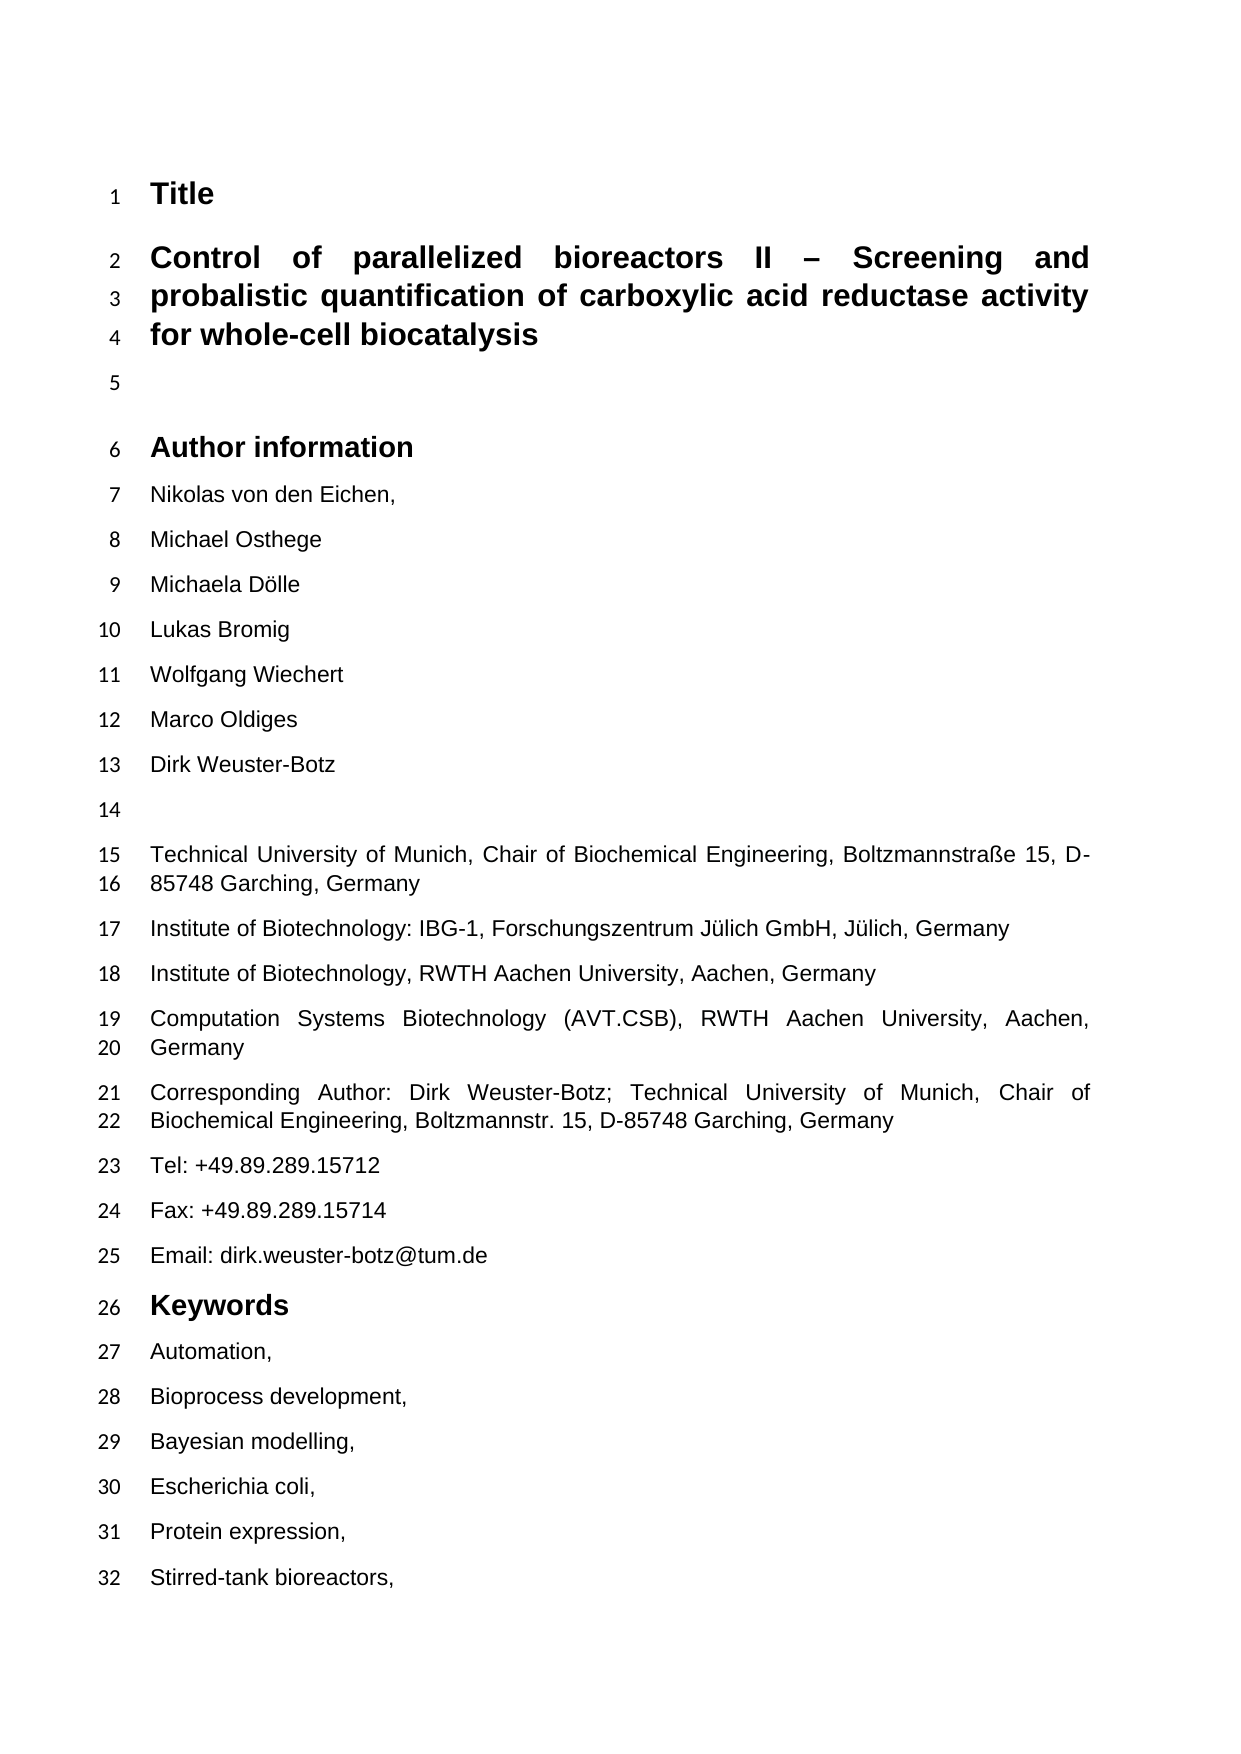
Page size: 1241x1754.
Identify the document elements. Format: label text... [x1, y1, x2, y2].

text Protein expression, [150, 1518, 1090, 1545]
text Email: dirk.weuster-botz@tum.de [150, 1242, 1090, 1269]
text Wolfgang Wiechert [150, 661, 1090, 687]
text Institute of Biotechnology: IBG-1, Forschungszentrum Jülich GmbH, Jülich, Germany [150, 915, 1090, 941]
text Escherichia coli, [150, 1473, 1090, 1499]
text Institute of Biotechnology, RWTH Aachen University, Aachen, Germany [150, 960, 1090, 986]
text Dirk Weuster-Botz [150, 751, 1090, 778]
text Corresponding Author: Dirk Weuster-Botz; Technical University of Munich, Chair of Biochemical Engineering, Boltzmannstr. 15, D-85748 Garching, Germany [150, 1079, 1090, 1133]
text Automation, [150, 1338, 1090, 1364]
text Stirred-tank bioreactors, [150, 1563, 1090, 1590]
text Fax: +49.89.289.15714 [150, 1197, 1090, 1224]
subtitle Control of parallelized bioreactors II – Screening and probalistic quantification of carboxylic acid reductase activity for whole-cell biocatalysis [150, 239, 1090, 352]
text Michael Osthege [150, 526, 1090, 552]
text Keywords [150, 1288, 1090, 1321]
text Technical University of Munich, Chair of Biochemical Engineering, Boltzmannstraße 15, D-85748 Garching, Germany [150, 841, 1090, 896]
text Michaela Dölle [150, 571, 1090, 597]
text Bioprocess development, [150, 1383, 1090, 1409]
text Lukas Bromig [150, 616, 1090, 642]
text Bayesian modelling, [150, 1428, 1090, 1454]
text Computation Systems Biotechnology (AVT.CSB), RWTH Aachen University, Aachen, Germany [150, 1005, 1090, 1060]
text Author information [150, 430, 1090, 464]
subtitle Title [150, 175, 1090, 211]
text Tel: +49.89.289.15712 [150, 1152, 1090, 1179]
text Marco Oldiges [150, 706, 1090, 732]
text Nikolas von den Eichen, [150, 481, 1090, 507]
